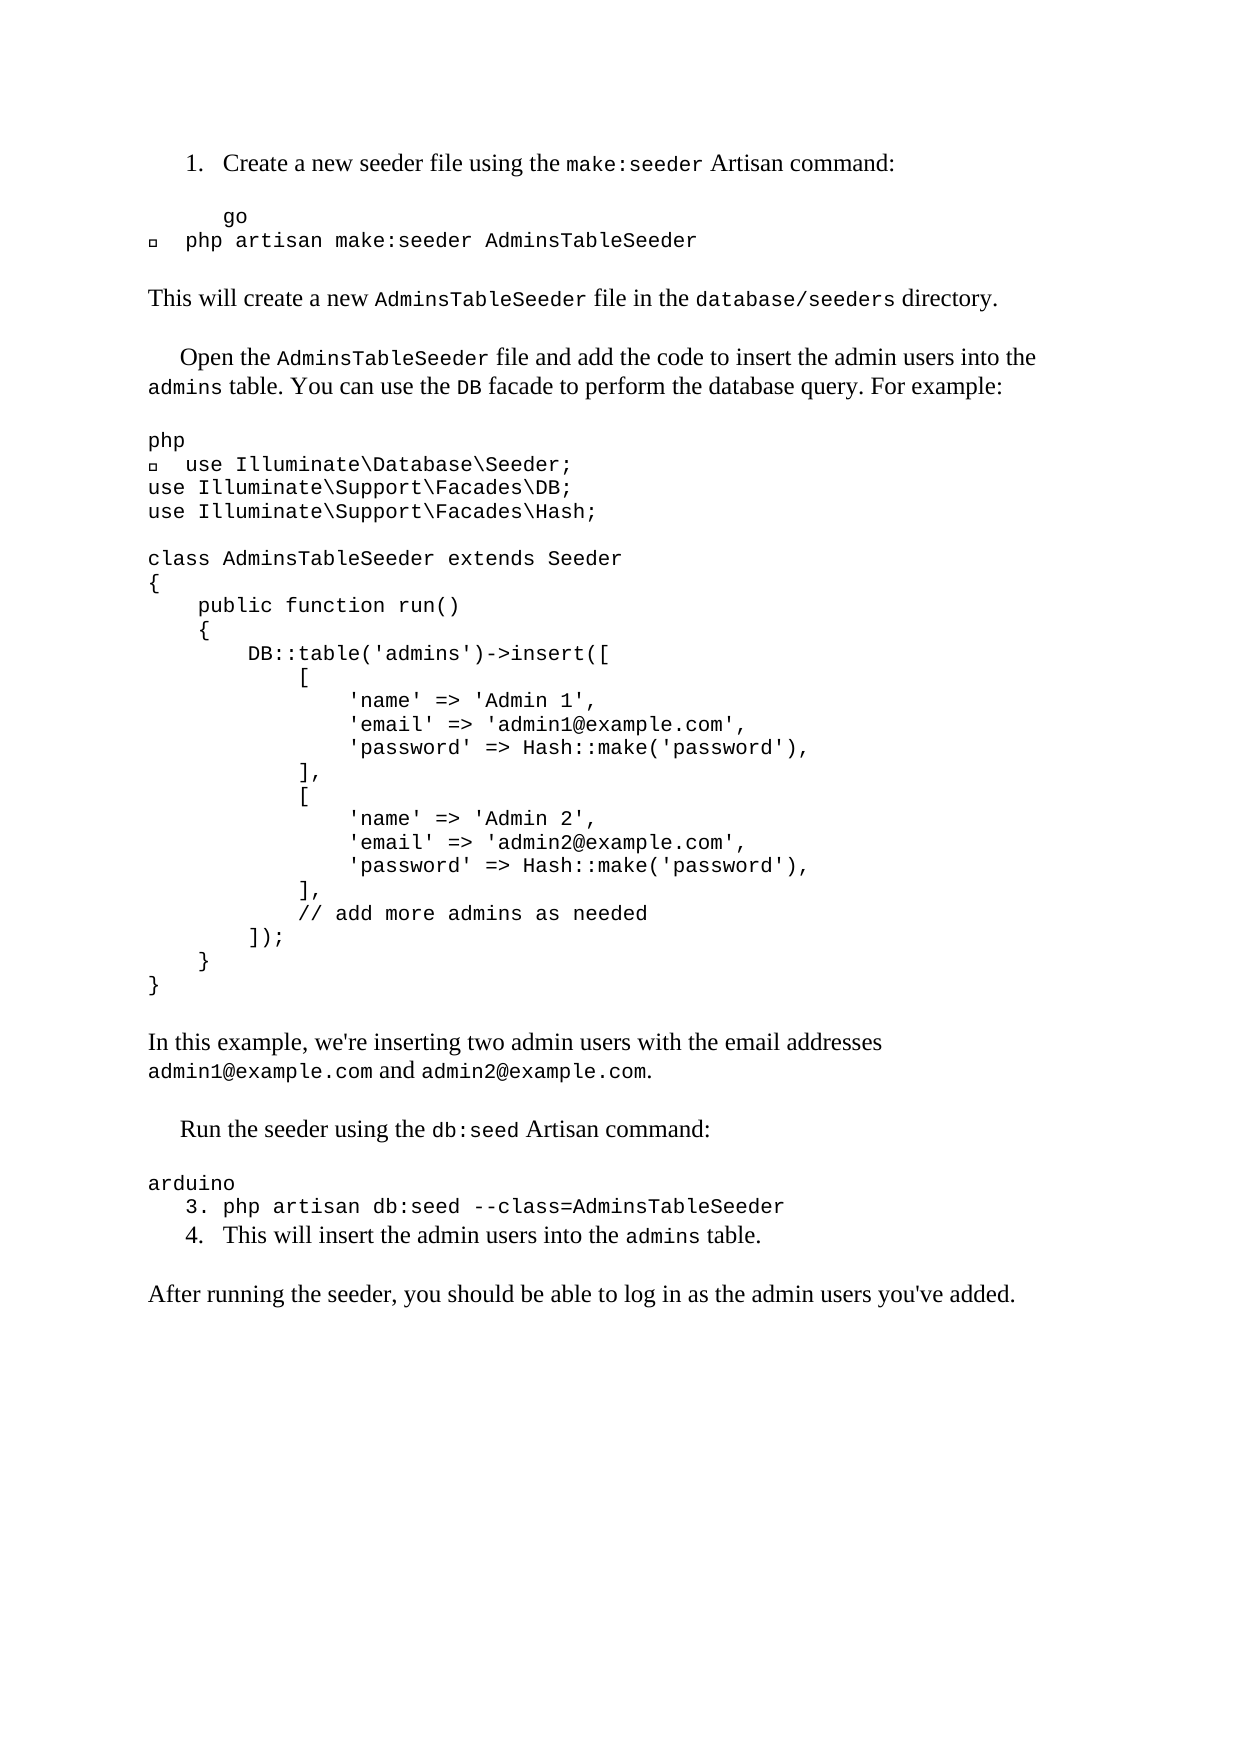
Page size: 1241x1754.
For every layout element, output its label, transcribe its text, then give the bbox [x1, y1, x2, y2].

text } [148, 950, 1093, 974]
list php artisan db:seed --class=AdminsTableSeeder [185, 1196, 1093, 1220]
text go [223, 206, 1093, 230]
text  use Illuminate\Database\Seeder; [148, 453, 1093, 477]
text [ [148, 666, 1093, 690]
list Create a new seeder file using the make:seeder Artisan command: [185, 148, 1093, 177]
text [ [148, 784, 1093, 808]
text In this example, we're inserting two admin users with the email addresses admin1@example.com and admin2@example.com. [148, 1027, 1093, 1085]
text After running the seeder, you should be able to log in as the admin users you've added. [148, 1279, 1093, 1308]
text ], [148, 761, 1093, 784]
text 'name' => 'Admin 1', [148, 690, 1093, 714]
text ], [148, 879, 1093, 903]
text arduino [148, 1173, 1093, 1196]
text class AdminsTableSeeder extends Seeder [148, 548, 1093, 572]
text 'password' => Hash::make('password'), [148, 856, 1093, 879]
text 'name' => 'Admin 2', [148, 808, 1093, 832]
list This will insert the admin users into the admins table. [185, 1220, 1093, 1250]
text 'password' => Hash::make('password'), [148, 737, 1093, 761]
text  php artisan make:seeder AdminsTableSeeder [148, 230, 1093, 254]
text DB::table('admins')->insert([ [148, 643, 1093, 666]
text  Run the seeder using the db:seed Artisan command: [148, 1114, 1093, 1144]
text { [148, 619, 1093, 643]
text ]); [148, 926, 1093, 950]
text public function run() [148, 595, 1093, 619]
text use Illuminate\Support\Facades\DB; [148, 477, 1093, 501]
text This will create a new AdminsTableSeeder file in the database/seeders directory. [148, 283, 1093, 312]
text 'email' => 'admin2@example.com', [148, 832, 1093, 856]
text php [148, 430, 1093, 453]
text } [148, 974, 1093, 997]
text  Open the AdminsTableSeeder file and add the code to insert the admin users into the admins table. You can use the DB facade to perform the database query. For example: [148, 342, 1093, 401]
text use Illuminate\Support\Facades\Hash; [148, 501, 1093, 524]
text // add more admins as needed [148, 903, 1093, 926]
text { [148, 572, 1093, 595]
text 'email' => 'admin1@example.com', [148, 714, 1093, 737]
